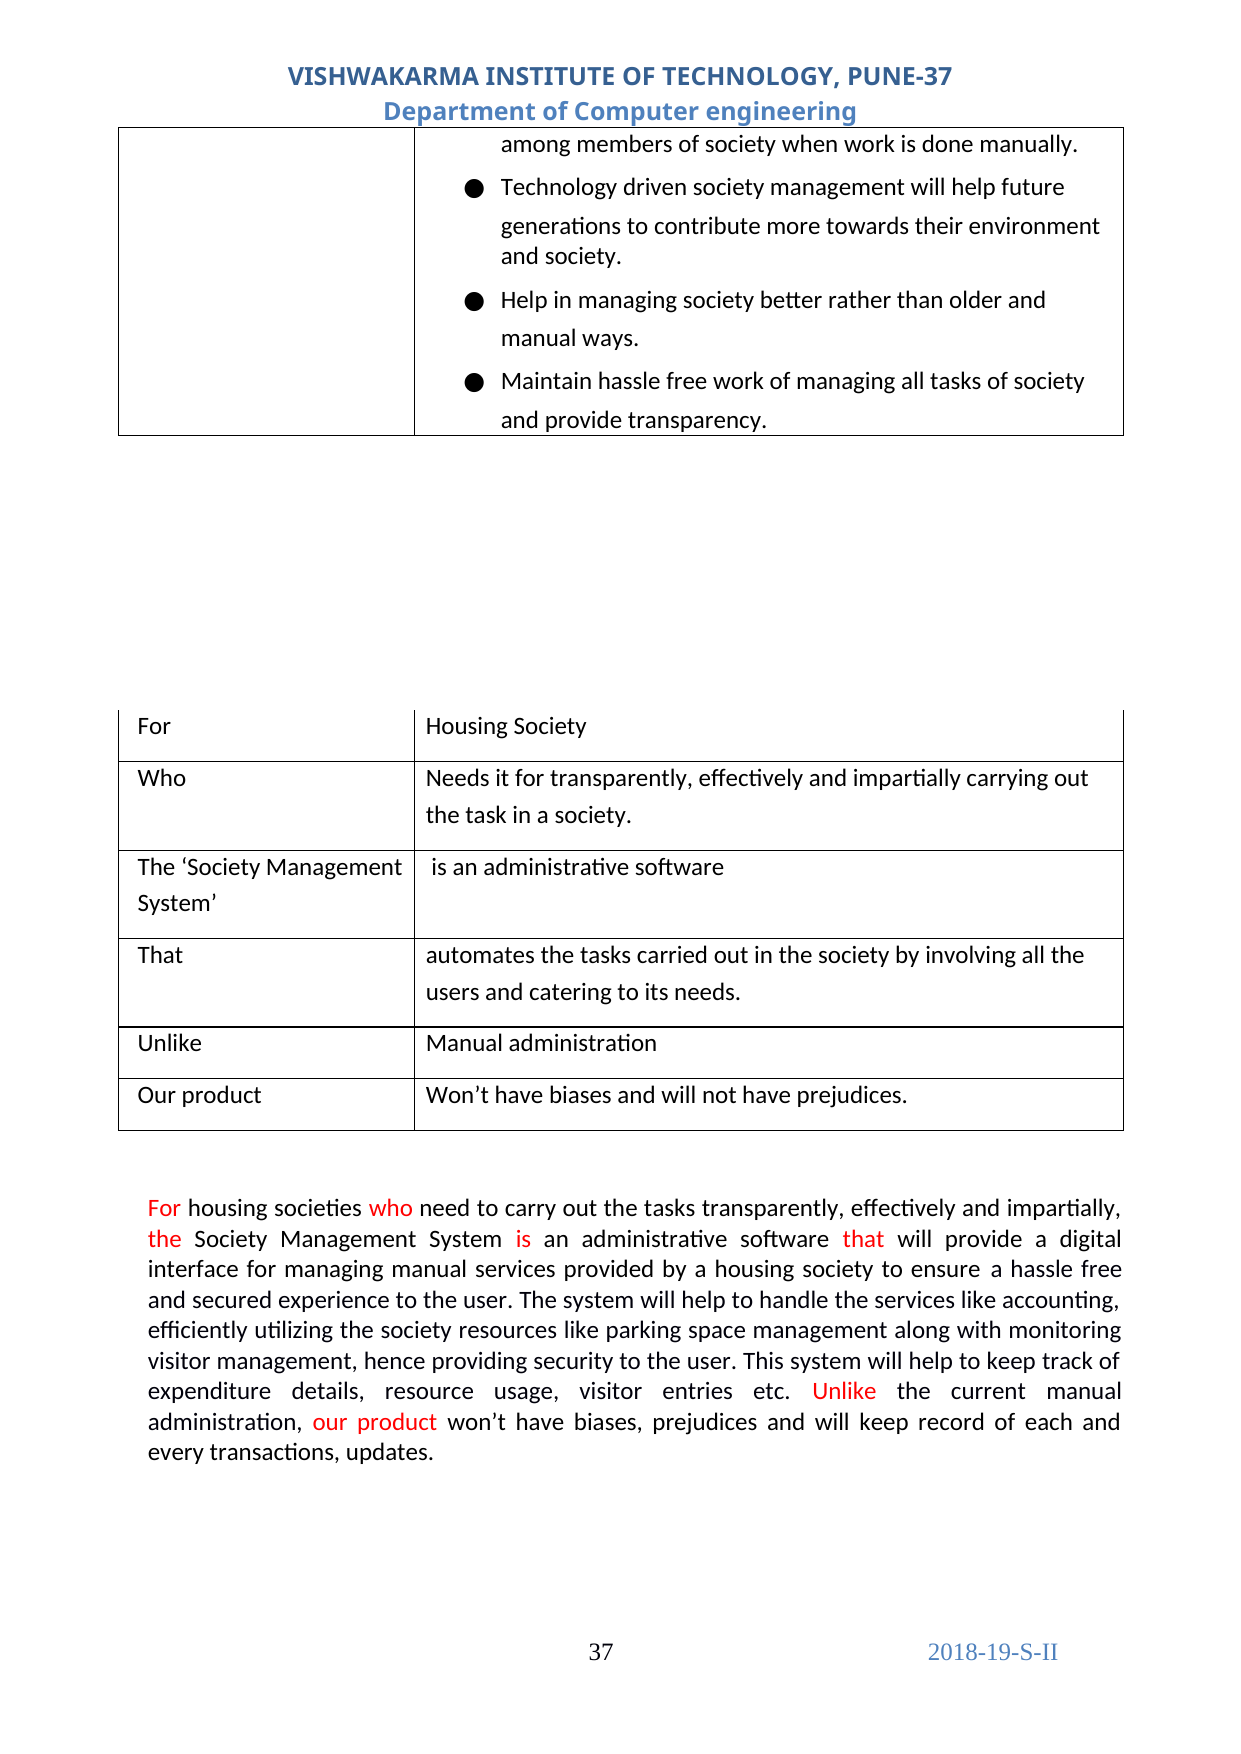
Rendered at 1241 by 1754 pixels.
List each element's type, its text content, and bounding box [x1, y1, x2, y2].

table_cell Who [119, 762, 414, 849]
table_cell Our product [119, 1079, 414, 1130]
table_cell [415, 128, 1123, 434]
table_cell That [119, 939, 414, 1026]
table_cell Needs it for transparently, effectively and impartially carrying out the task in a society. [415, 762, 1123, 849]
text For housing societies who need to carry out the tasks transparently, effectively and impartially, the Society Management System is an administrative software that will provide a digital interface for managing manual services provided by a housing society to ensure a hassle free and secured experience to the user. The system will help to handle the services like accounting, efficiently utilizing the society resources like parking space management along with monitoring visitor management, hence providing security to the user. This system will help to keep track of expenditure details, resource usage, visitor entries etc. Unlike the current manual administration, our product won’t have biases, prejudices and will keep record of each and every transactions, updates. [148, 1192, 1122, 1467]
table_header Housing Society [415, 710, 1123, 761]
table_cell Unlike [119, 1028, 414, 1078]
table_cell is an administrative software [415, 851, 1123, 938]
table_cell Won’t have biases and will not have prejudices. [415, 1079, 1123, 1130]
table_cell Manual administration [415, 1028, 1123, 1078]
table_header For [119, 710, 414, 761]
table_cell The ‘Society Management System’ [119, 851, 414, 938]
table_cell automates the tasks carried out in the society by involving all the users and catering to its needs. [415, 939, 1123, 1026]
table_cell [119, 128, 414, 434]
